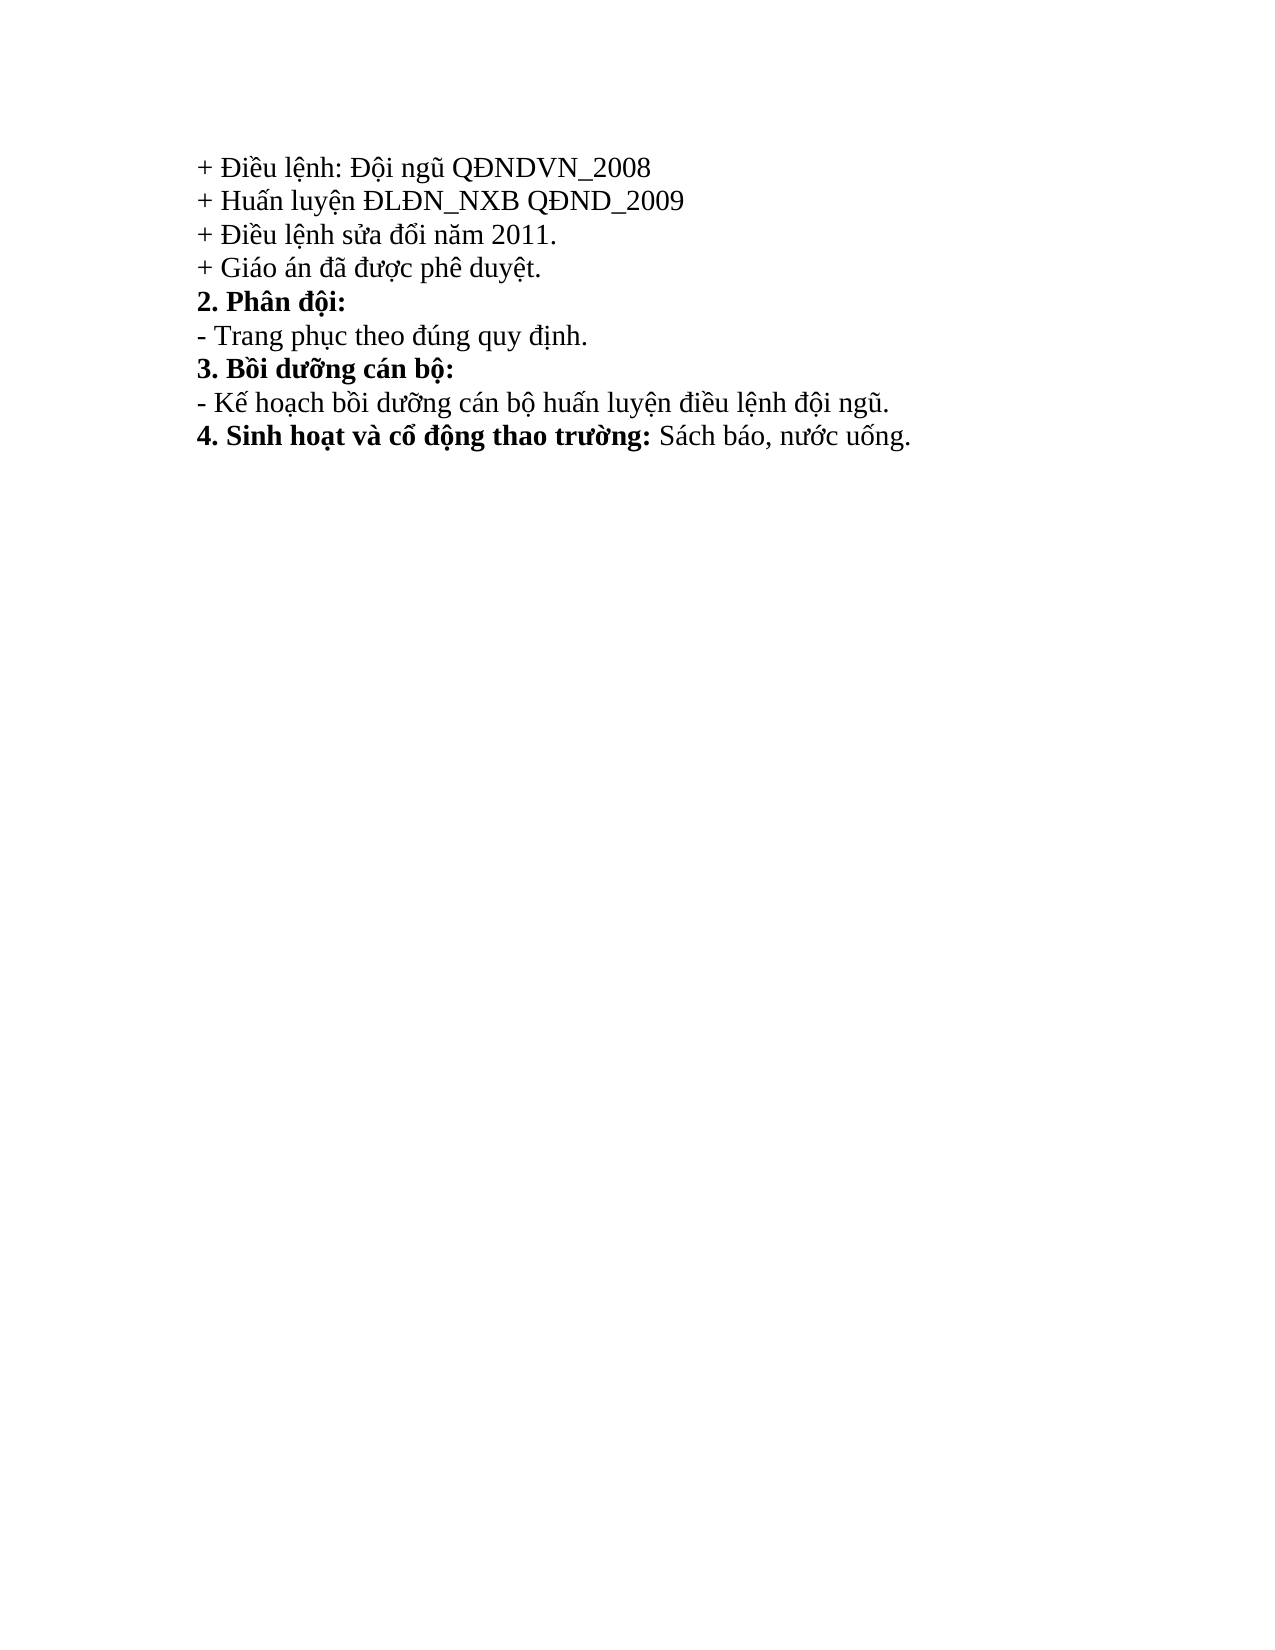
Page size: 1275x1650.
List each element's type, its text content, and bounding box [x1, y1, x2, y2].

text 2. Phân đội: [150, 284, 1186, 318]
text + Huấn luyện ĐLĐN_NXB QĐND_2009 [150, 183, 1186, 217]
text + Giáo án đã được phê duyệt. [150, 251, 1186, 284]
text 3. Bồi dưỡng cán bộ: [150, 351, 1186, 385]
text + Điều lệnh sửa đổi năm 2011. [150, 217, 1186, 251]
text - Trang phục theo đúng quy định. [150, 318, 1186, 351]
text + Điều lệnh: Đội ngũ QĐNDVN_2008 [150, 150, 1186, 183]
text - Kế hoạch bồi dưỡng cán bộ huấn luyện điều lệnh đội ngũ. [150, 385, 1186, 418]
text 4. Sinh hoạt và cổ động thao trường: Sách báo, nước uống. [150, 418, 1186, 452]
